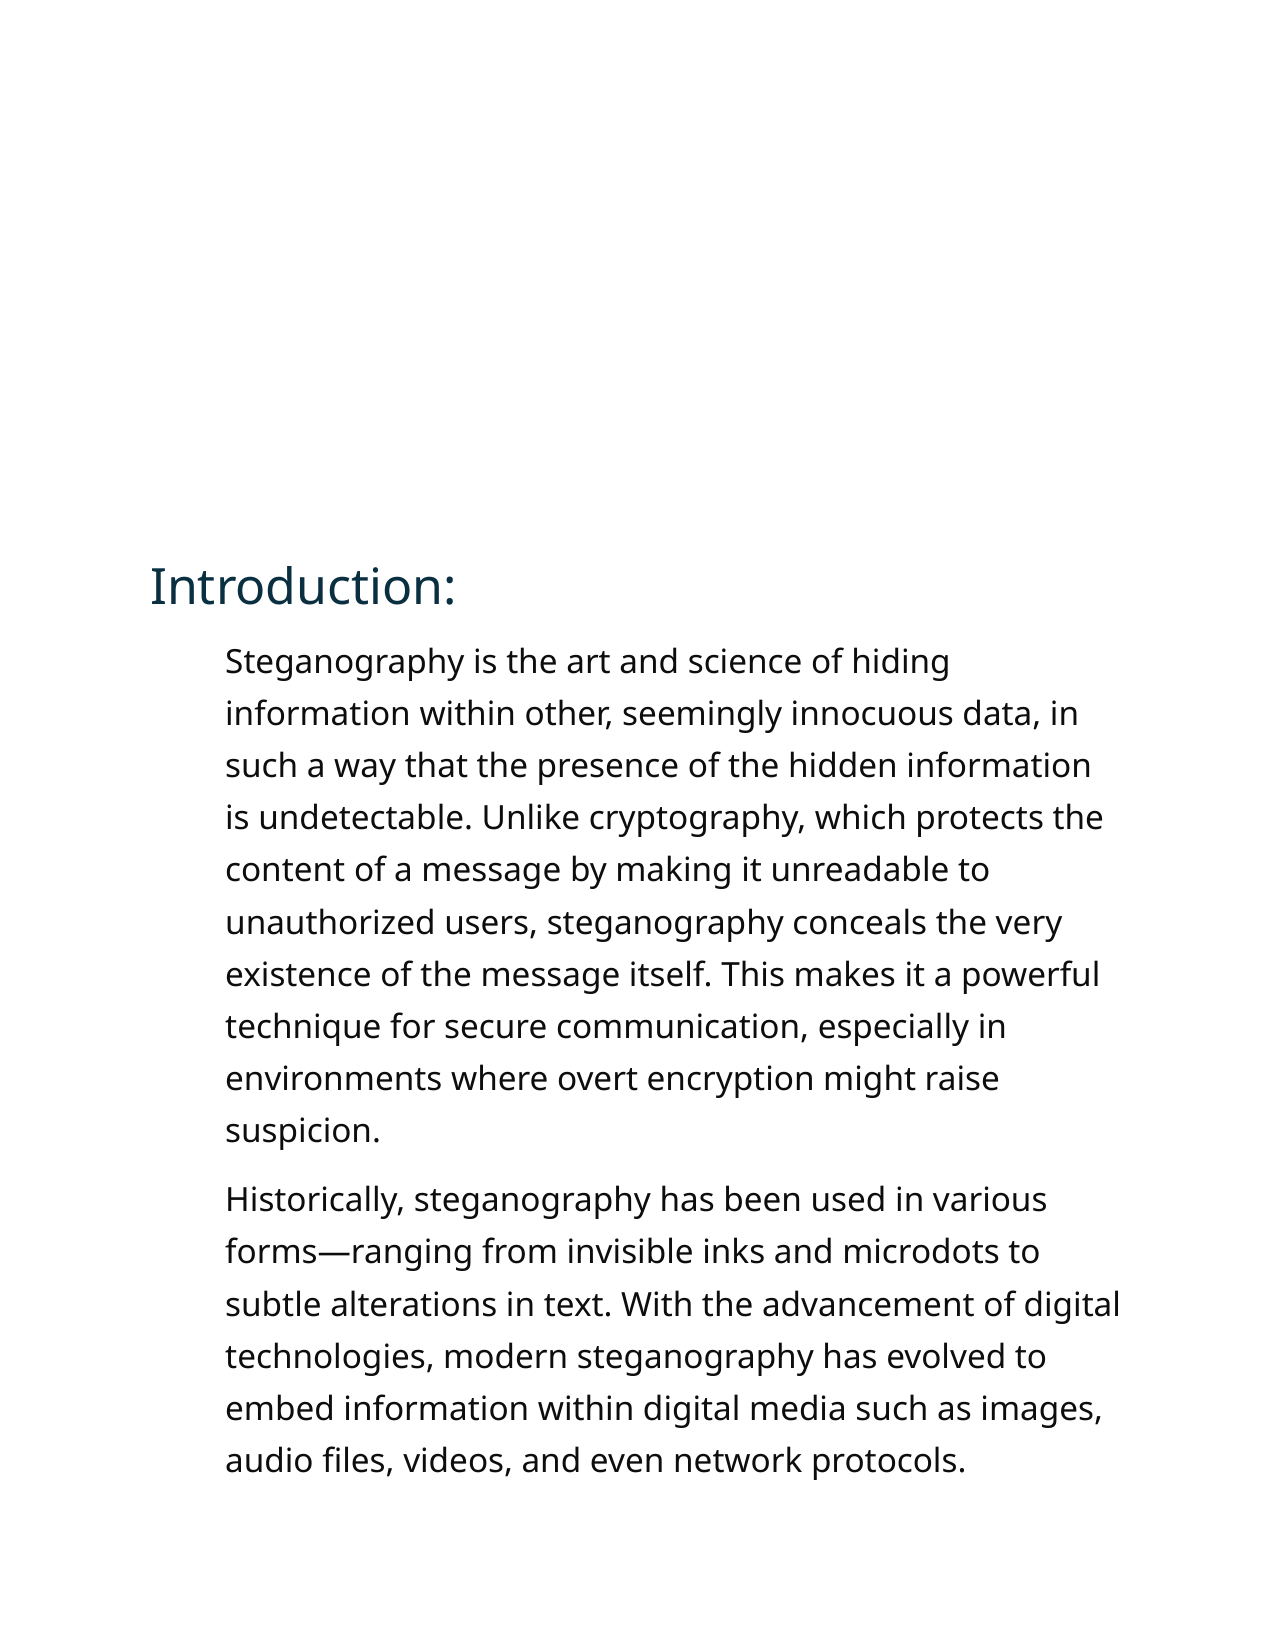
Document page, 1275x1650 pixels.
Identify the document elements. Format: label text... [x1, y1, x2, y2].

text Steganography is the art and science of hiding information within other, seemingly innocuous data, in such a way that the presence of the hidden information is undetectable. Unlike cryptography, which protects the content of a message by making it unreadable to unauthorized users, steganography conceals the very existence of the message itself. This makes it a powerful technique for secure communication, especially in environments where overt encryption might raise suspicion. [225, 637, 1125, 1153]
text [225, 1176, 1125, 1482]
subtitle Introduction: [150, 551, 1125, 619]
